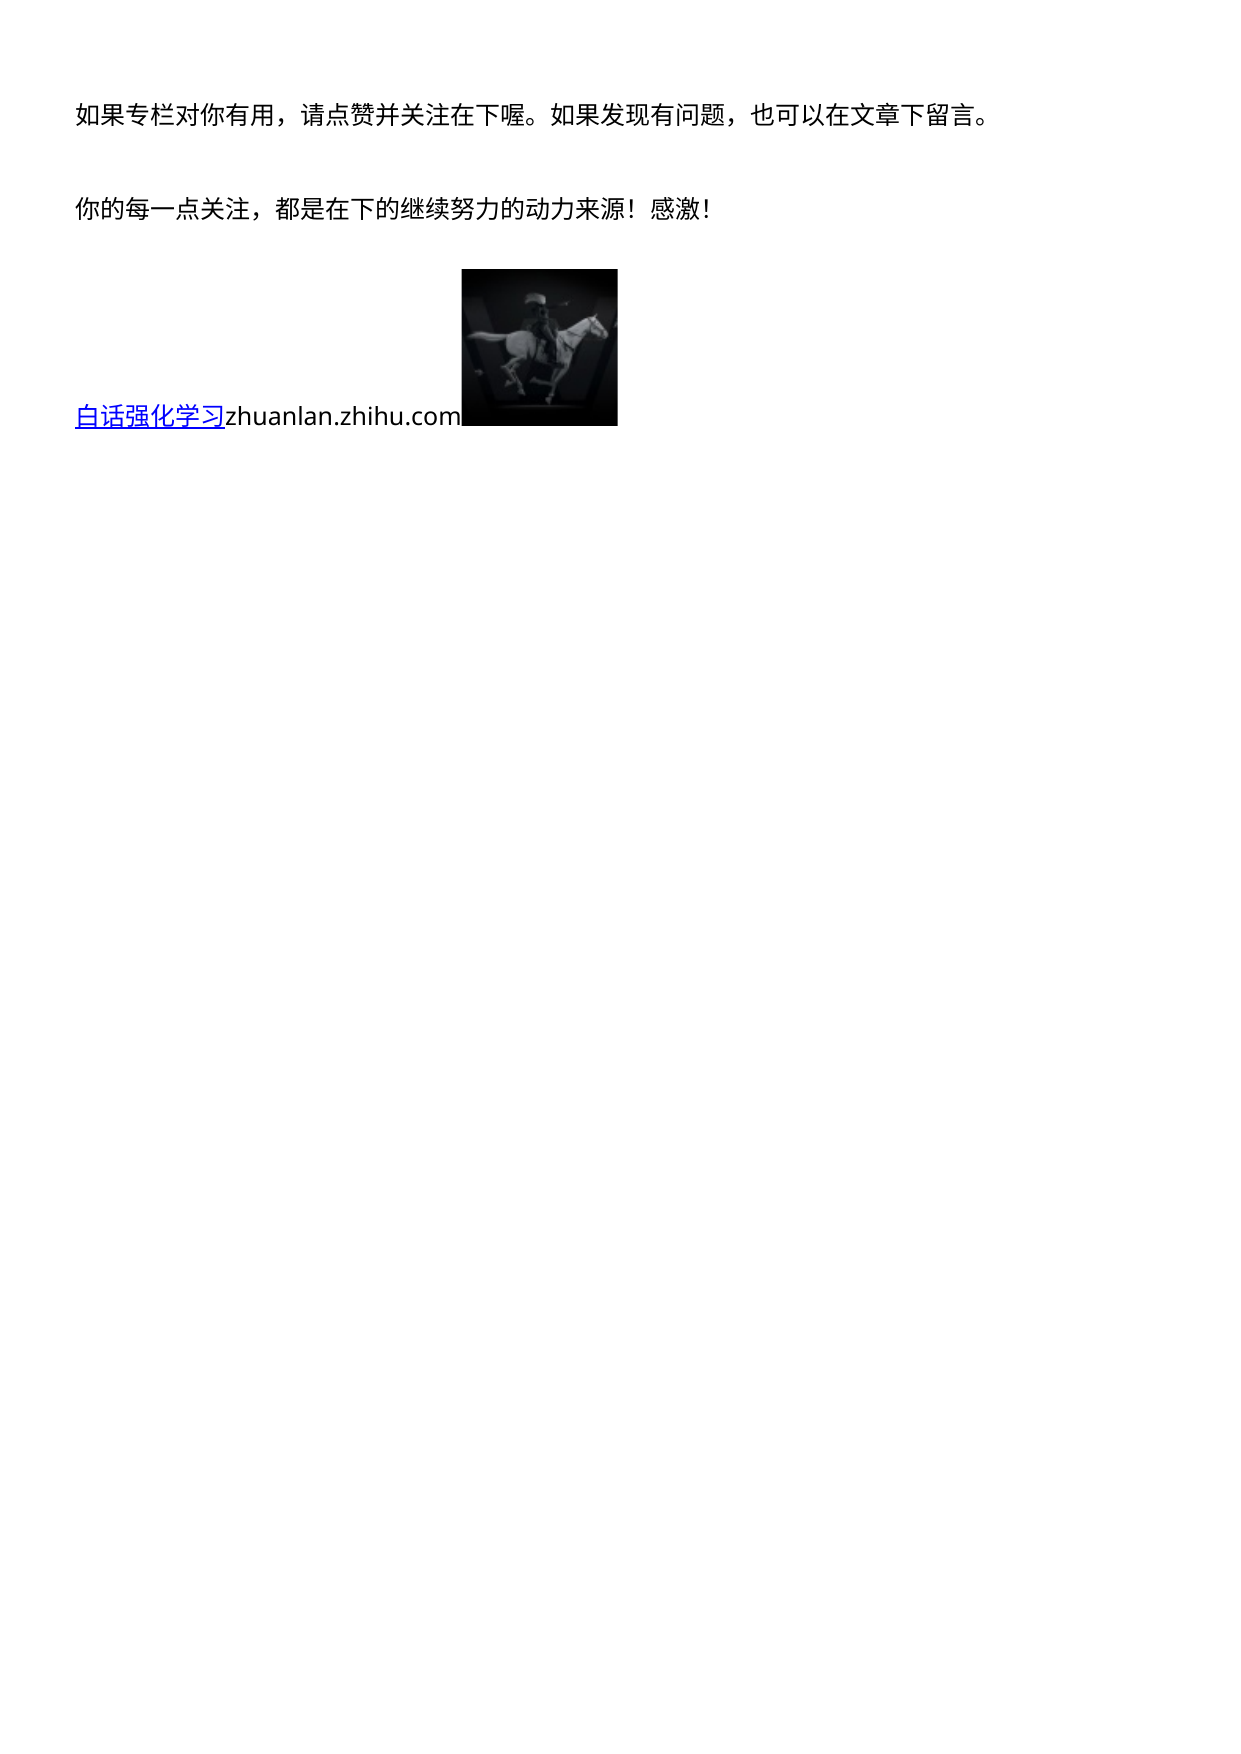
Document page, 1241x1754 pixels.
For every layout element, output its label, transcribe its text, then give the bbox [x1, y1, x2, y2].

text 白话强化学习​zhuanlan.zhihu.com [75, 269, 1165, 464]
picture [461, 269, 618, 426]
text 如果专栏对你有用，请点赞并关注在下喔。如果发现有问题，也可以在文章下留言。 [75, 81, 1165, 146]
text 你的每一点关注，都是在下的继续努力的动力来源！感激！ [75, 175, 1165, 240]
